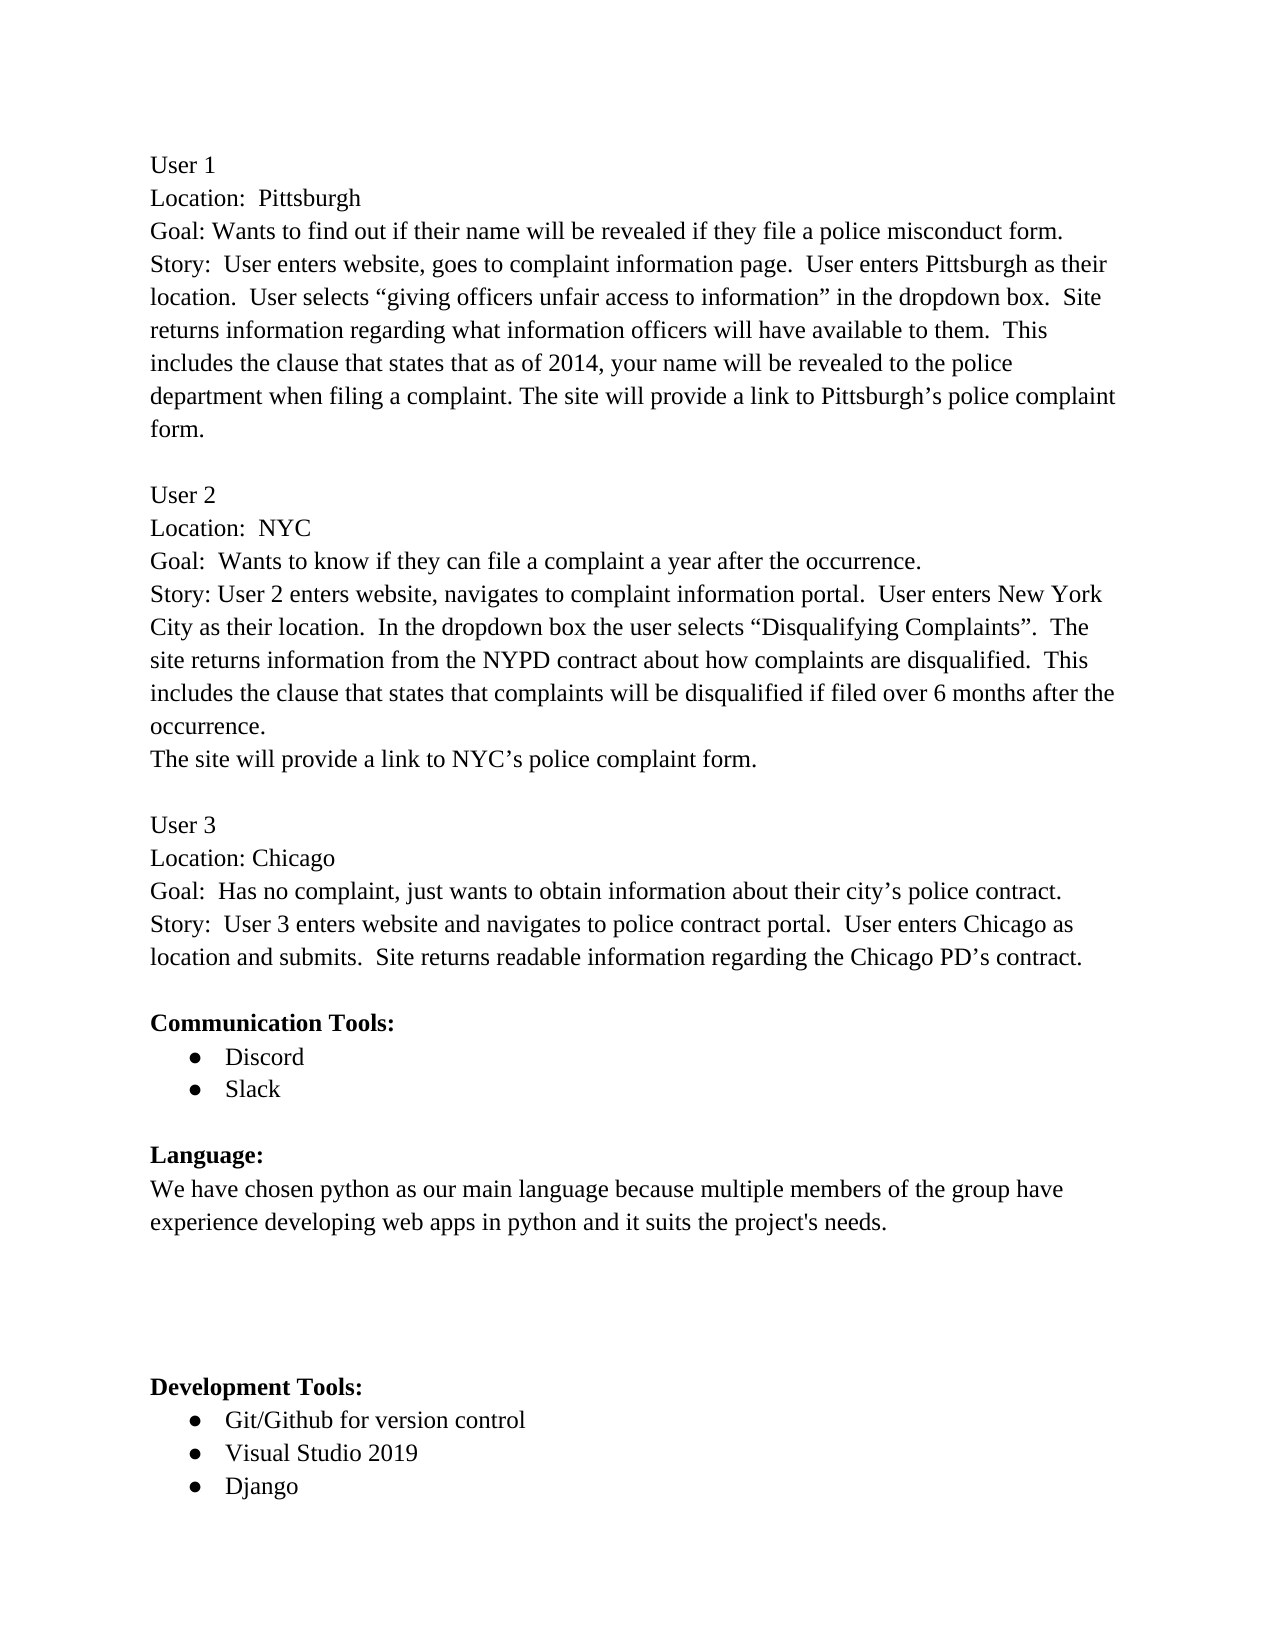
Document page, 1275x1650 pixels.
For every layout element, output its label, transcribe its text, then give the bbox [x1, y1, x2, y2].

text Communication Tools: [150, 1008, 1125, 1037]
text Goal: Has no complaint, just wants to obtain information about their city’s police contract. [150, 876, 1125, 905]
text Story: User 3 enters website and navigates to police contract portal. User enters Chicago as location and submits. Site returns readable information regarding the Chicago PD’s contract. [150, 909, 1125, 971]
text User 2 [150, 480, 1125, 509]
list Slack [187, 1074, 1125, 1103]
text We have chosen python as our main language because multiple members of the group have experience developing web apps in python and it suits the project's needs. [150, 1174, 1125, 1235]
text Development Tools: [150, 1372, 1125, 1401]
text Goal: Wants to know if they can file a complaint a year after the occurrence. [150, 546, 1125, 575]
text Story: User enters website, goes to complaint information page. User enters Pittsburgh as their location. User selects “giving officers unfair access to information” in the dropdown box. Site returns information regarding what information officers will have available to them. This includes the clause that states that as of 2014, your name will be revealed to the police department when filing a complaint. The site will provide a link to Pittsburgh’s police complaint form. [150, 249, 1125, 443]
text Location: NYC [150, 513, 1125, 542]
text Location: Pittsburgh [150, 183, 1125, 212]
list Git/Github for version control [187, 1405, 1125, 1433]
list Discord [187, 1042, 1125, 1070]
list Visual Studio 2019 [187, 1438, 1125, 1467]
text Story: User 2 enters website, navigates to complaint information portal. User enters New York City as their location. In the dropdown box the user selects “Disqualifying Complaints”. The site returns information from the NYPD contract about how complaints are disqualified. This includes the clause that states that complaints will be disqualified if filed over 6 months after the occurrence. [150, 579, 1125, 740]
text User 1 [150, 150, 1125, 179]
text Language: [150, 1141, 1125, 1169]
text Goal: Wants to find out if their name will be revealed if they file a police misconduct form. [150, 216, 1125, 245]
text The site will provide a link to NYC’s police complaint form. [150, 744, 1125, 773]
text User 3 [150, 810, 1125, 839]
list Django [187, 1471, 1125, 1499]
text Location: Chicago [150, 843, 1125, 872]
